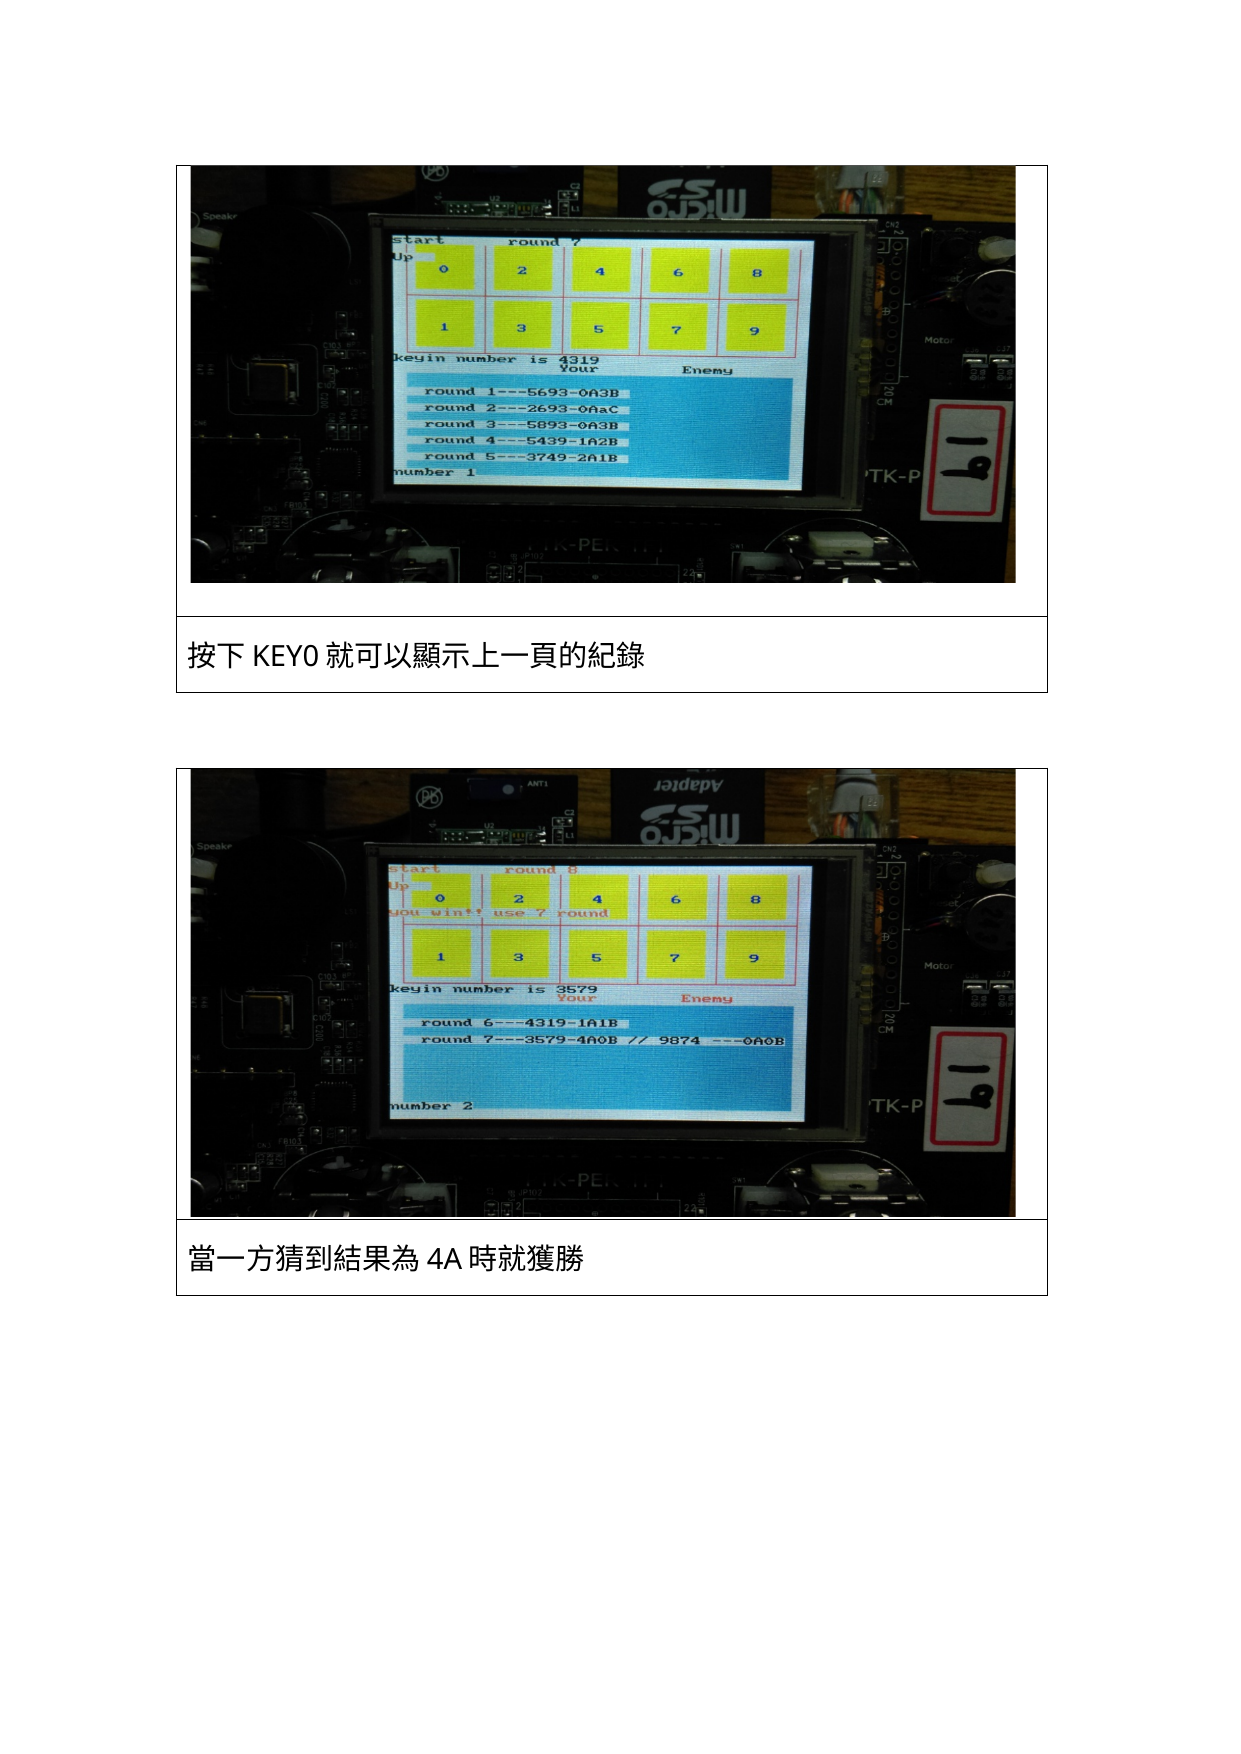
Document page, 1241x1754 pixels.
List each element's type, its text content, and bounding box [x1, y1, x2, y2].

table_cell 當一方猜到結果為4A時就獲勝 [177, 1220, 1047, 1295]
picture [190, 166, 1016, 583]
table_cell 按下KEY0就可以顯示上一頁的紀錄 [177, 617, 1047, 692]
table_header [177, 166, 1047, 616]
picture [190, 769, 1016, 1217]
table_header [177, 769, 1047, 1219]
